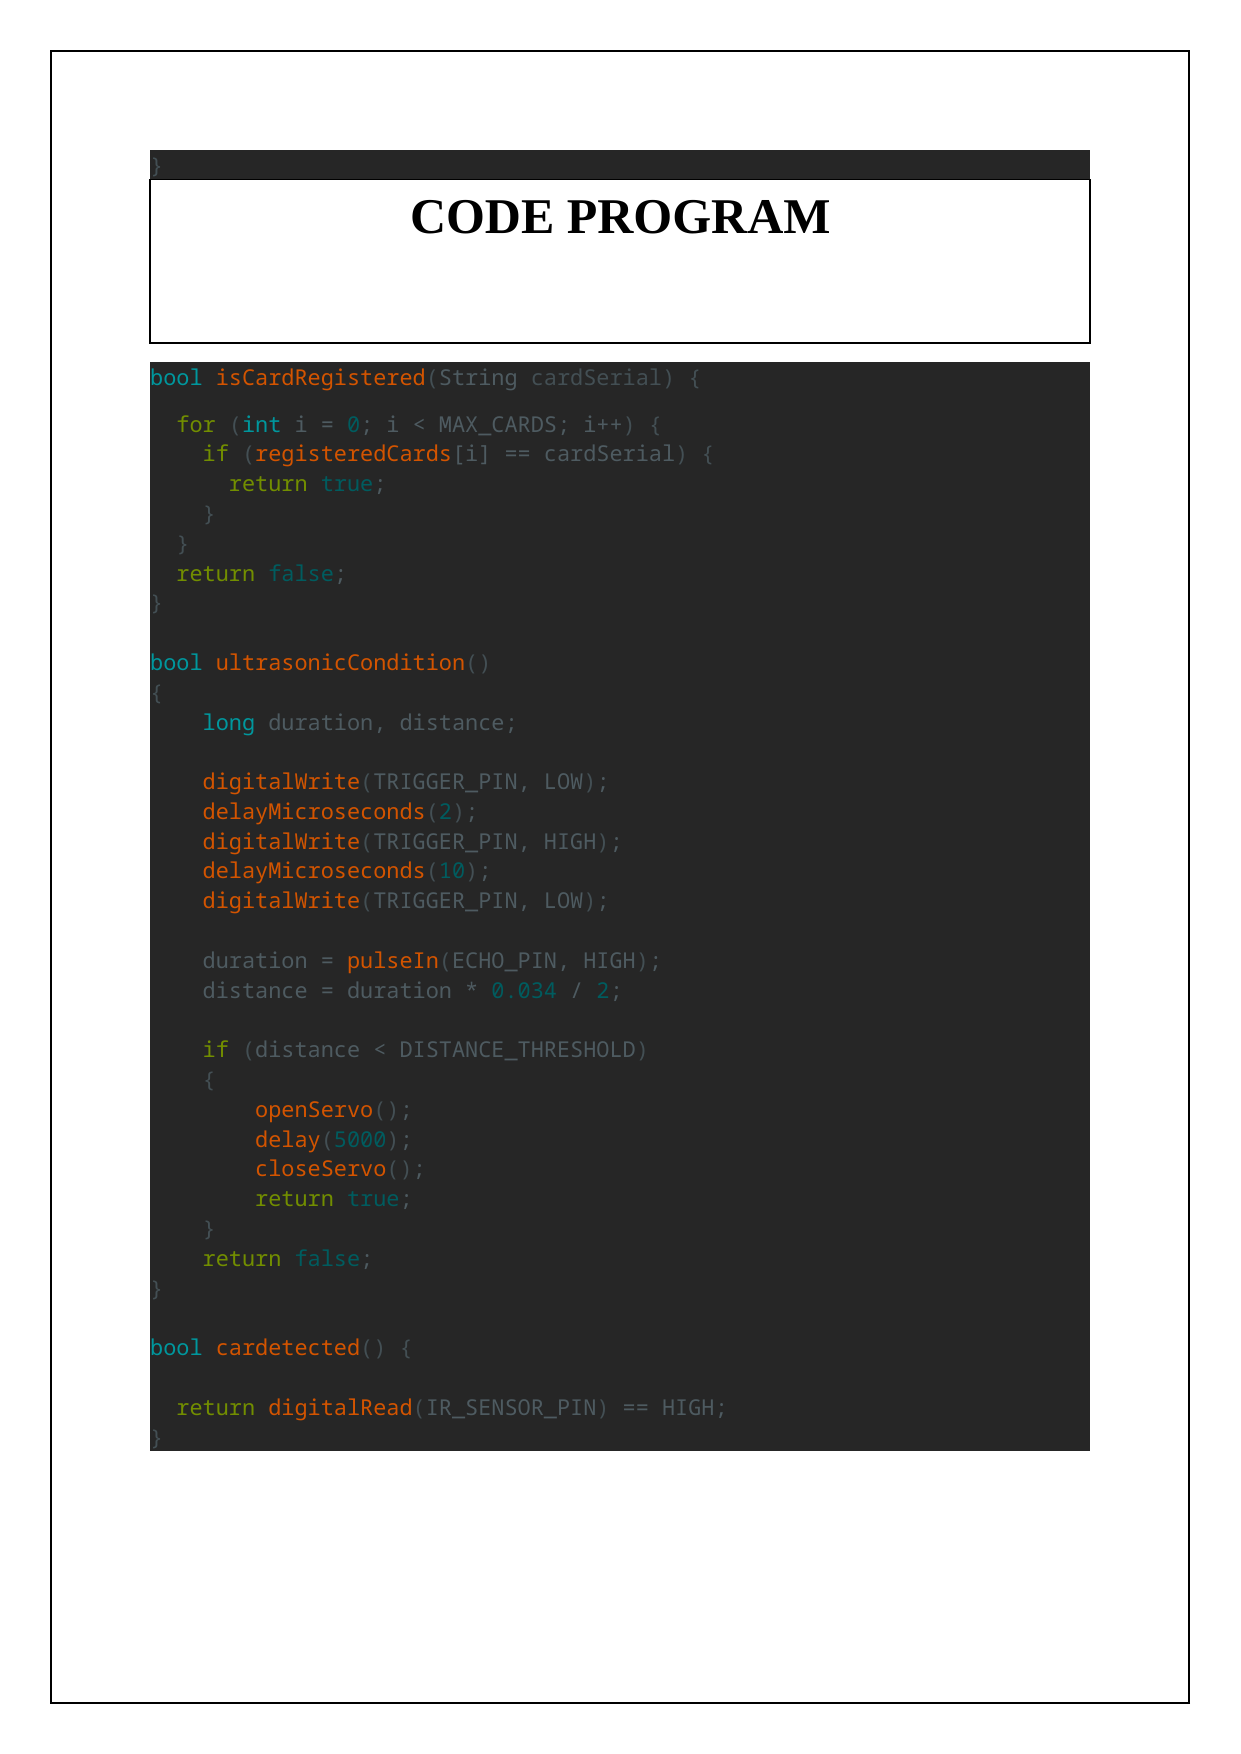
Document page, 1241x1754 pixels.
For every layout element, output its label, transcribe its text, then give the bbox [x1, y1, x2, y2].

text } [150, 1273, 1090, 1302]
text return false; [150, 558, 1090, 587]
text } [150, 587, 1090, 617]
text return false; [150, 1243, 1090, 1273]
text } [150, 528, 1090, 558]
text if (distance < DISTANCE_THRESHOLD) [150, 1034, 1090, 1064]
text return digitalRead(IR_SENSOR_PIN) == HIGH; [150, 1392, 1090, 1422]
text { [150, 1064, 1090, 1094]
text delayMicroseconds(10); [150, 856, 1090, 885]
text bool ultrasonicCondition() [150, 647, 1090, 677]
text delay(5000); [150, 1124, 1090, 1153]
text } [150, 1213, 1090, 1243]
text distance = duration * 0.034 / 2; [150, 975, 1090, 1004]
text bool isCardRegistered(String cardSerial) { [150, 362, 1090, 392]
text delayMicroseconds(2); [150, 796, 1090, 826]
text digitalWrite(TRIGGER_PIN, HIGH); [150, 826, 1090, 856]
text } [150, 1422, 1090, 1451]
text return true; [150, 1183, 1090, 1213]
text } [150, 498, 1090, 528]
text digitalWrite(TRIGGER_PIN, LOW); [150, 766, 1090, 796]
text duration = pulseIn(ECHO_PIN, HIGH); [150, 945, 1090, 975]
text closeServo(); [150, 1153, 1090, 1183]
text if (registeredCards[i] == cardSerial) { [150, 438, 1090, 468]
text openServo(); [150, 1094, 1090, 1124]
text return true; [150, 468, 1090, 498]
text digitalWrite(TRIGGER_PIN, LOW); [150, 885, 1090, 915]
text long duration, distance; [150, 707, 1090, 736]
text for (int i = 0; i < MAX_CARDS; i++) { [150, 409, 1090, 438]
text { [150, 677, 1090, 707]
text bool cardetected() { [150, 1332, 1090, 1362]
text } [150, 150, 1090, 179]
